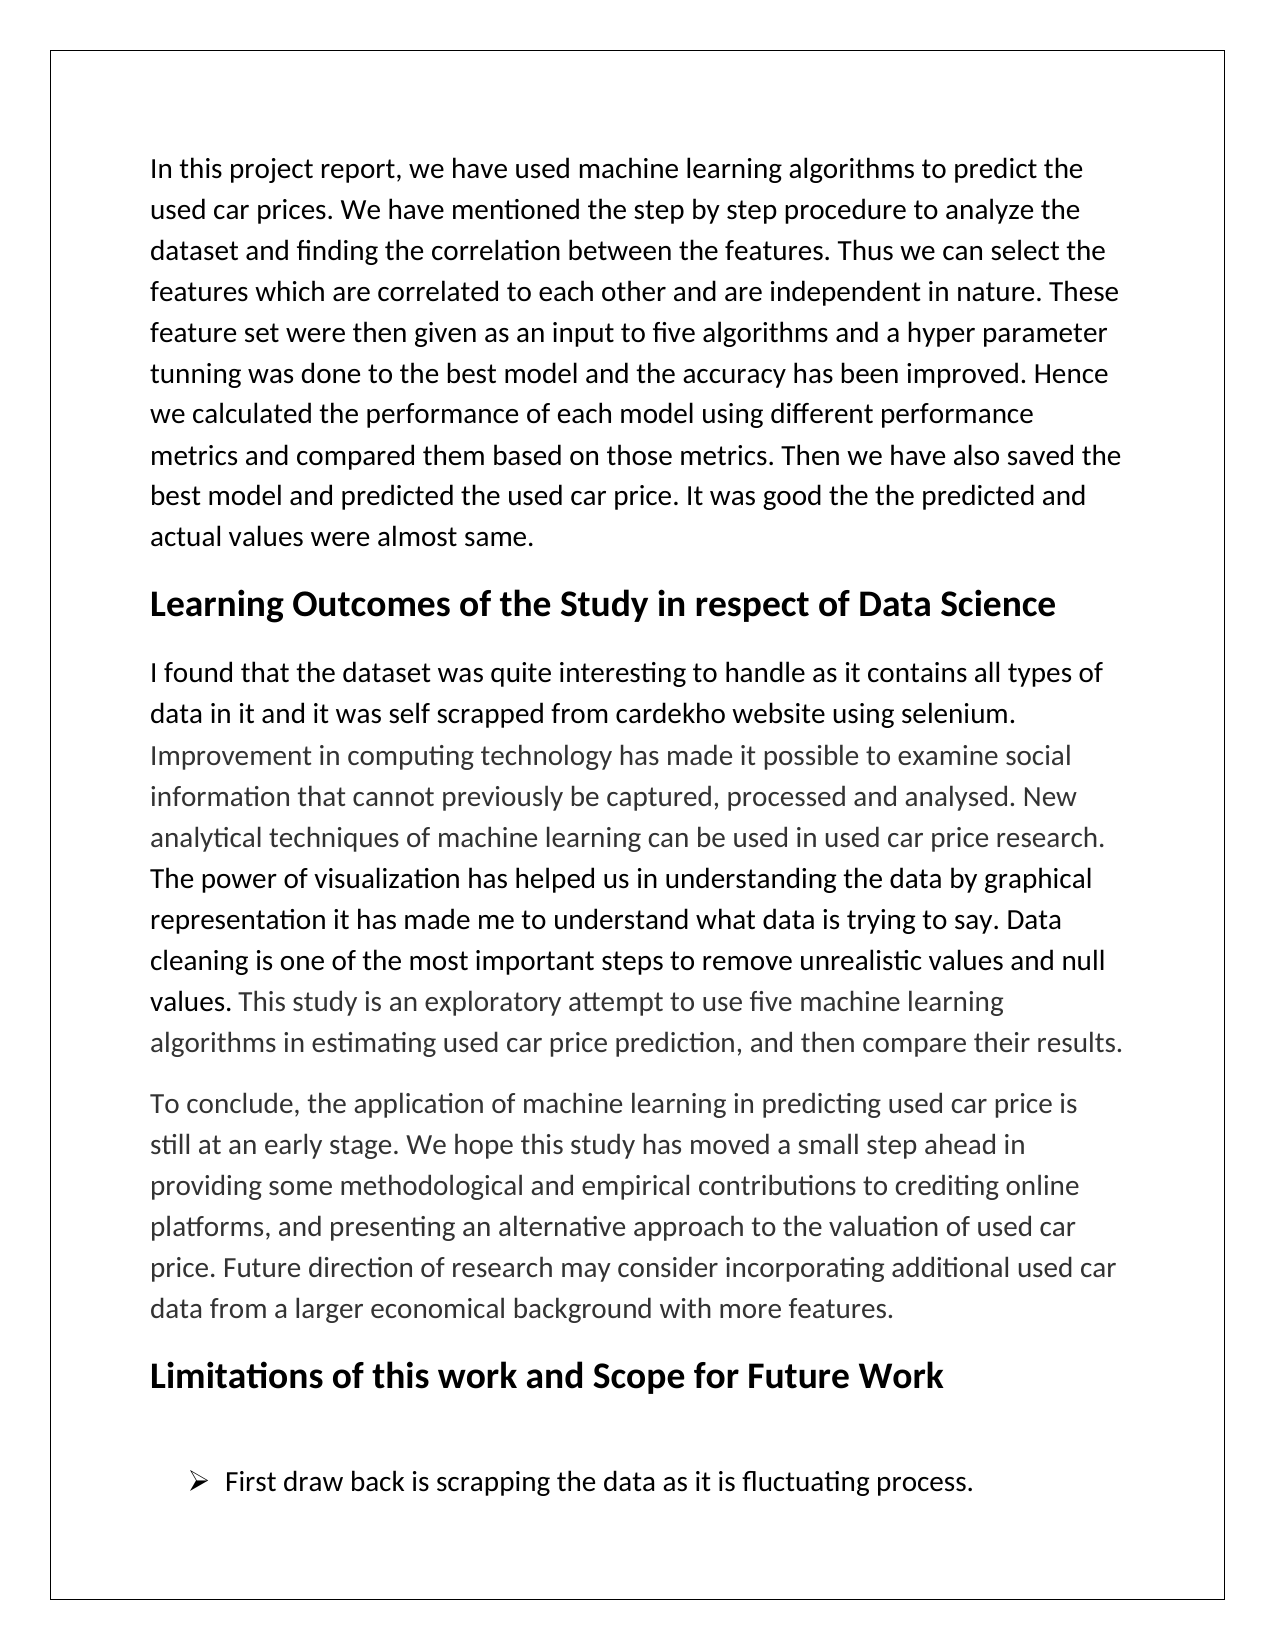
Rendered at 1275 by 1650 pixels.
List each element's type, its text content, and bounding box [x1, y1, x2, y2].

text In this project report, we have used machine learning algorithms to predict the used car prices. We have mentioned the step by step procedure to analyze the dataset and finding the correlation between the features. Thus we can select the features which are correlated to each other and are independent in nature. These feature set were then given as an input to five algorithms and a hyper parameter tunning was done to the best model and the accuracy has been improved. Hence we calculated the performance of each model using different performance metrics and compared them based on those metrics. Then we have also saved the best model and predicted the used car price. It was good the the predicted and actual values were almost same. [150, 150, 1125, 554]
text Learning Outcomes of the Study in respect of Data Science [150, 580, 1125, 626]
text Limitations of this work and Scope for Future Work [150, 1352, 1125, 1398]
list First draw back is scrapping the data as it is fluctuating process. [187, 1463, 1125, 1498]
text I found that the dataset was quite interesting to handle as it contains all types of data in it and it was self scrapped from cardekho website using selenium. Improvement in computing technology has made it possible to examine social information that cannot previously be captured, processed and analysed. New analytical techniques of machine learning can be used in used car price research. The power of visualization has helped us in understanding the data by graphical representation it has made me to understand what data is trying to say. Data cleaning is one of the most important steps to remove unrealistic values and null values. This study is an exploratory attempt to use five machine learning algorithms in estimating used car price prediction, and then compare their results. [150, 654, 1125, 1059]
text To conclude, the application of machine learning in predicting used car price is still at an early stage. We hope this study has moved a small step ahead in providing some methodological and empirical contributions to crediting online platforms, and presenting an alternative approach to the valuation of used car price. Future direction of research may consider incorporating additional used car data from a larger economical background with more features. [150, 1085, 1125, 1326]
